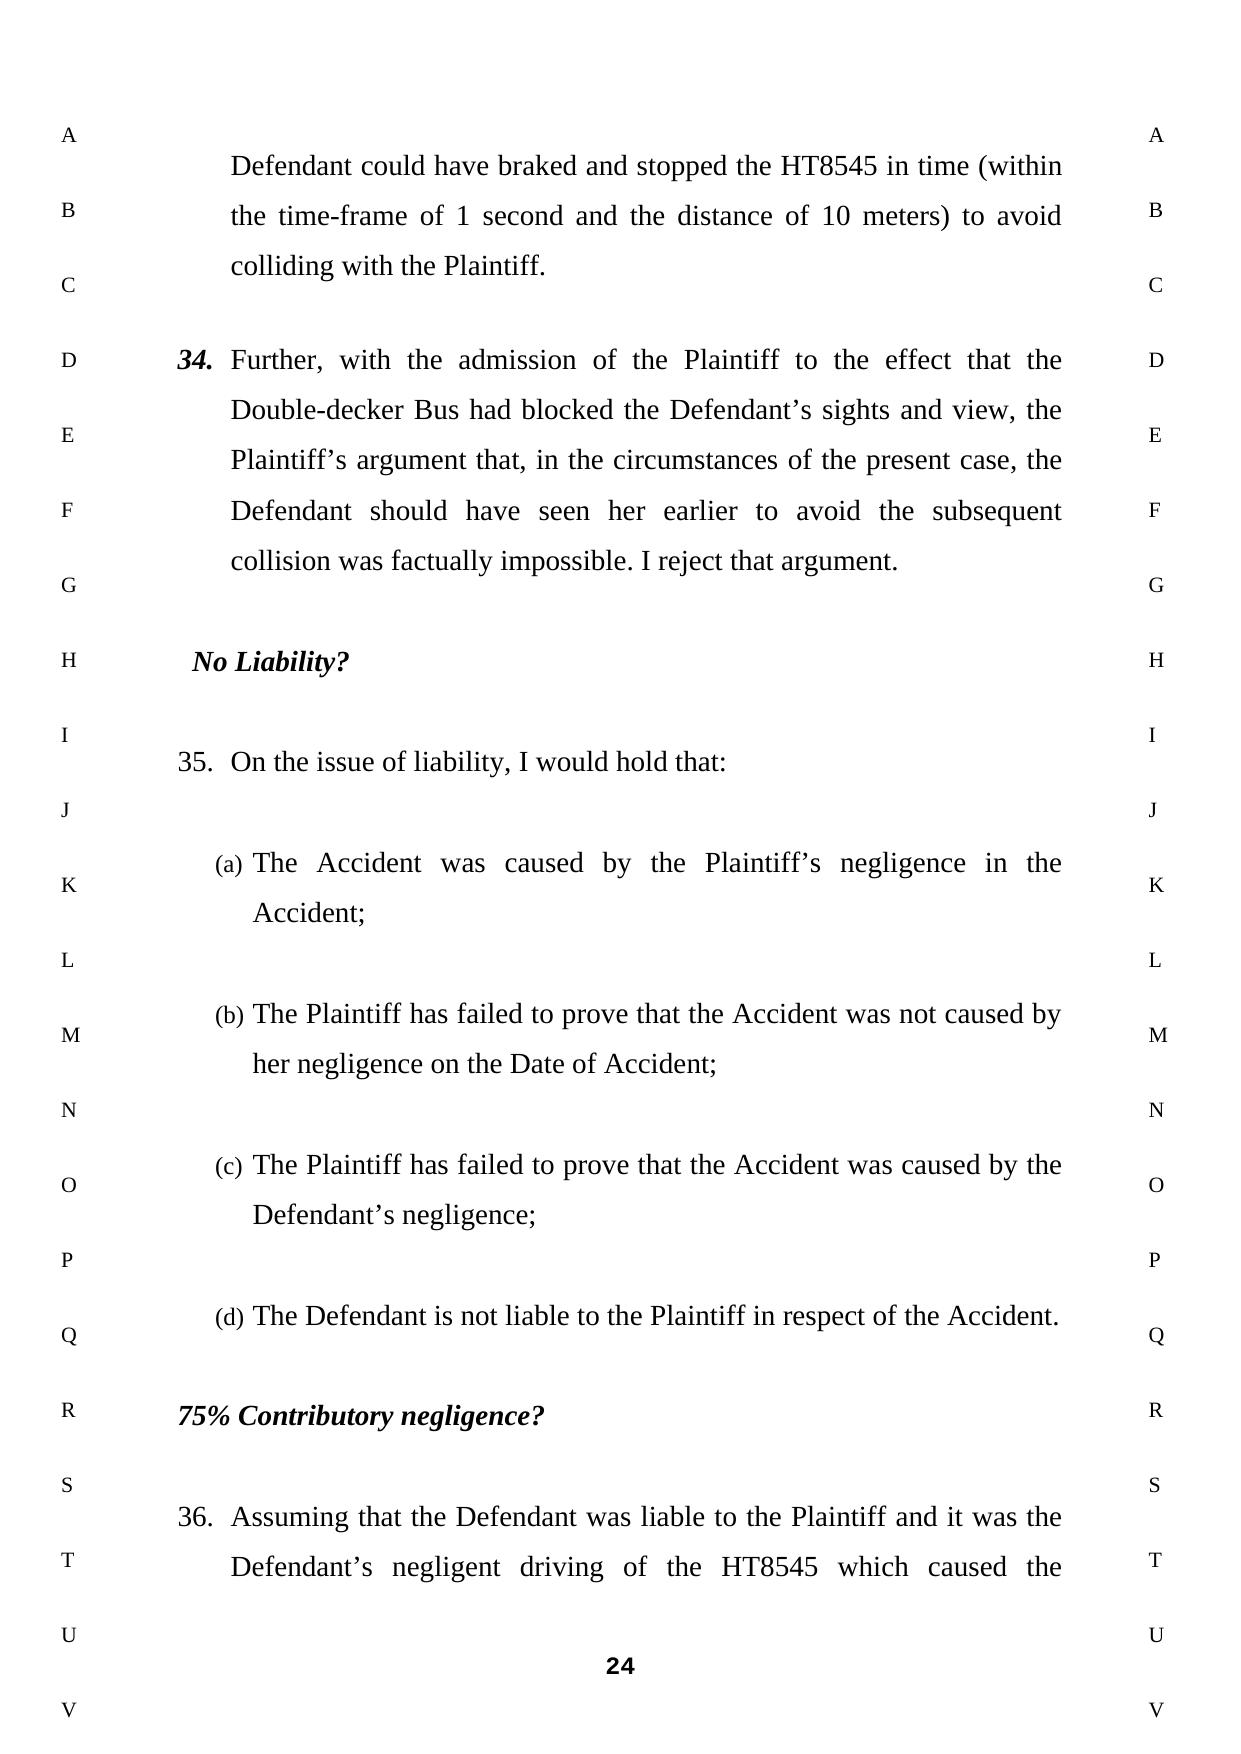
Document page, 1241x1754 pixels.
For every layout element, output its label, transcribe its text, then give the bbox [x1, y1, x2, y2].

list The Accident was caused by the Plaintiff’s negligence in the Accident; [215, 845, 1063, 929]
list Further, with the admission of the Plaintiff to the effect that the Double-decker Bus had blocked the Defendant’s sights and view, the Plaintiff’s argument that, in the circumstances of the present case, the Defendant should have seen her earlier to avoid the subsequent collision was factually impossible. I reject that argument. [177, 342, 1063, 577]
list The Plaintiff has failed to prove that the Accident was caused by the Defendant’s negligence; [215, 1147, 1063, 1231]
list On the issue of liability, I would hold that: [177, 744, 1063, 778]
text No Liability? [177, 644, 1063, 677]
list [177, 148, 1063, 282]
text 75% Contributory negligence? [177, 1398, 1063, 1432]
list The Plaintiff has failed to prove that the Accident was not caused by her negligence on the Date of Accident; [215, 996, 1063, 1080]
list The Defendant is not liable to the Plaintiff in respect of the Accident. [215, 1298, 1063, 1331]
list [177, 1499, 1063, 1583]
